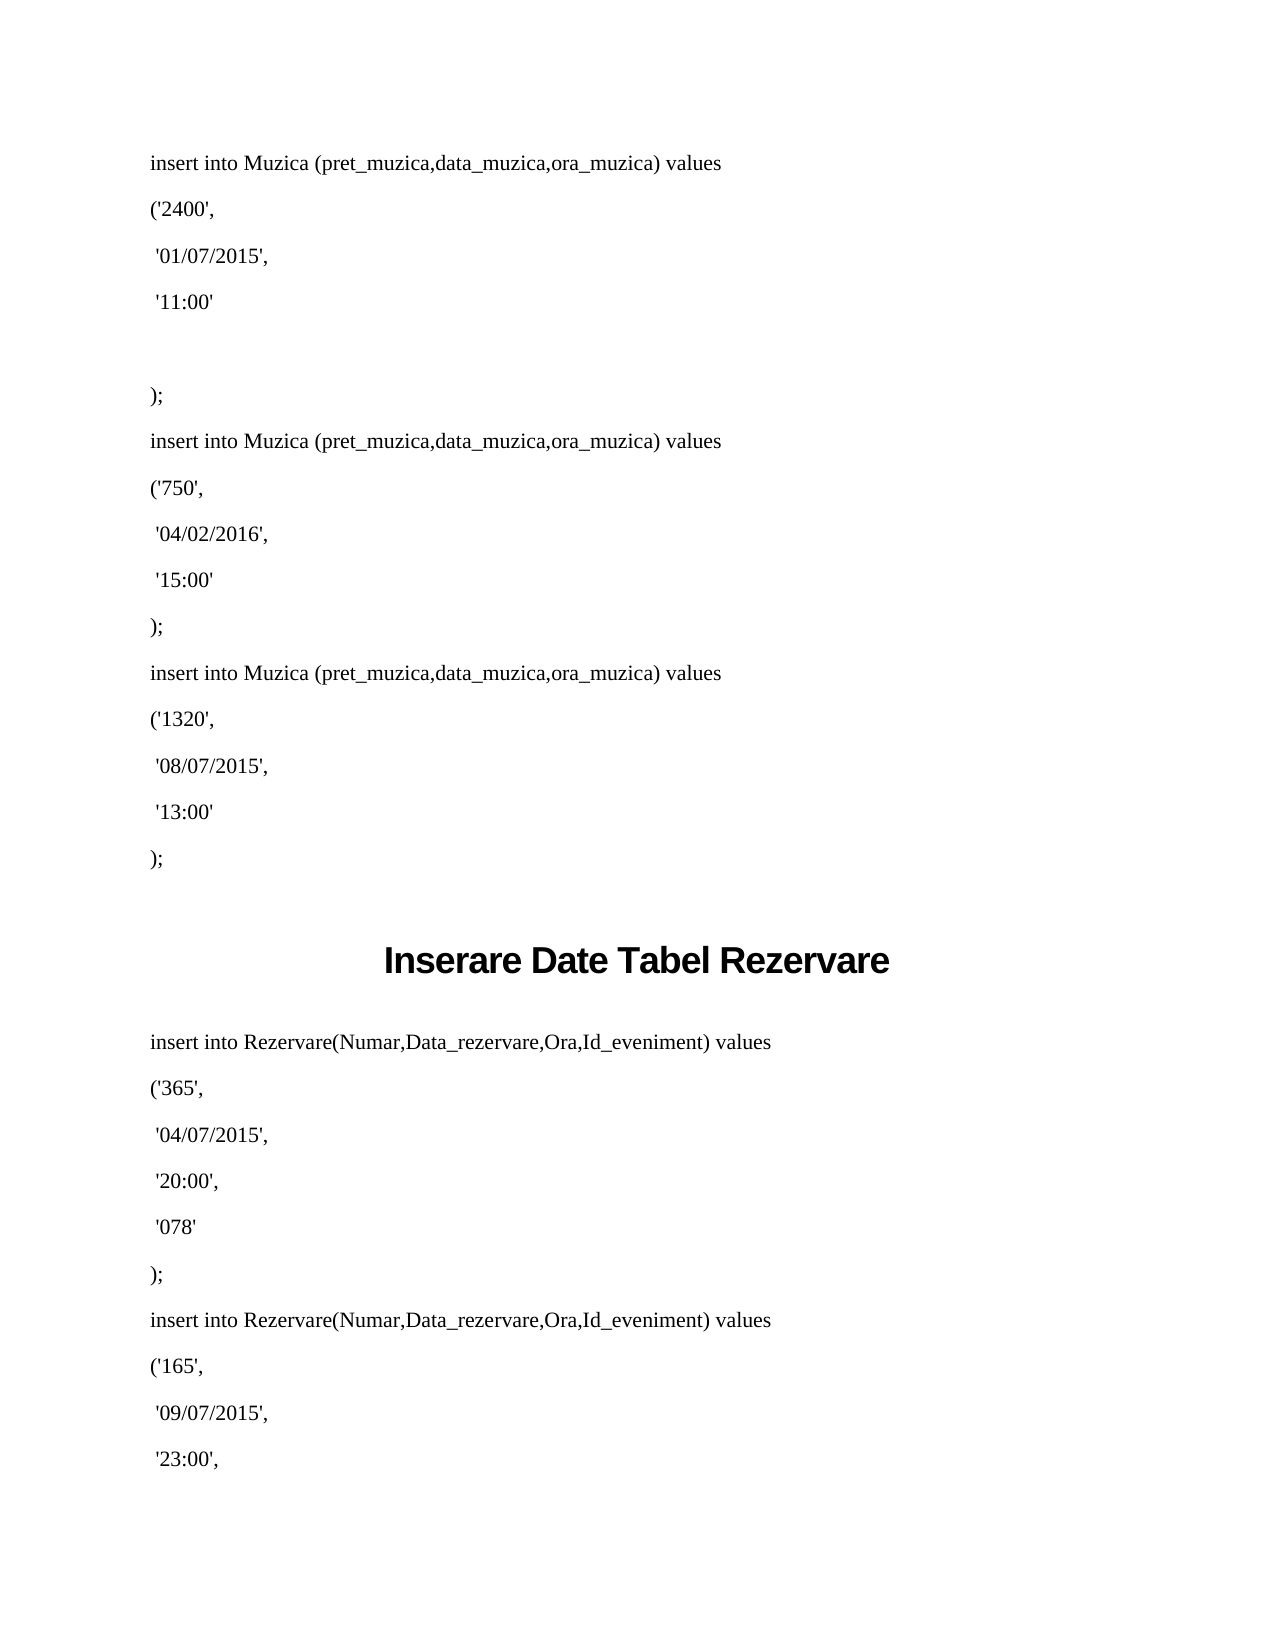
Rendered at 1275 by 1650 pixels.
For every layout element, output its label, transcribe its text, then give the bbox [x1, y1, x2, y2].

text ('2400', [150, 196, 1125, 222]
text '11:00' [150, 289, 1125, 314]
text insert into Muzica (pret_muzica,data_muzica,ora_muzica) values [150, 660, 1125, 685]
text ('750', [150, 474, 1125, 500]
text ); [150, 1261, 1125, 1286]
text '04/07/2015', [150, 1122, 1125, 1147]
text '01/07/2015', [150, 243, 1125, 268]
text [150, 150, 1125, 175]
text insert into Rezervare(Numar,Data_rezervare,Ora,Id_eveniment) values [150, 1029, 1125, 1054]
text '13:00' [150, 799, 1125, 824]
text '20:00', [150, 1168, 1125, 1193]
text '04/02/2016', [150, 521, 1125, 546]
text ); [150, 613, 1125, 639]
text ); [150, 382, 1125, 407]
text ('365', [150, 1075, 1125, 1100]
text '08/07/2015', [150, 753, 1125, 778]
text ); [150, 845, 1125, 871]
text '23:00', [150, 1446, 1125, 1471]
text Inserare Date Tabel Rezervare [150, 938, 1125, 981]
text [150, 1307, 1125, 1332]
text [150, 428, 1125, 453]
text '15:00' [150, 567, 1125, 592]
text '078' [150, 1214, 1125, 1239]
text ('165', [150, 1353, 1125, 1378]
text ('1320', [150, 706, 1125, 731]
text '09/07/2015', [150, 1400, 1125, 1425]
